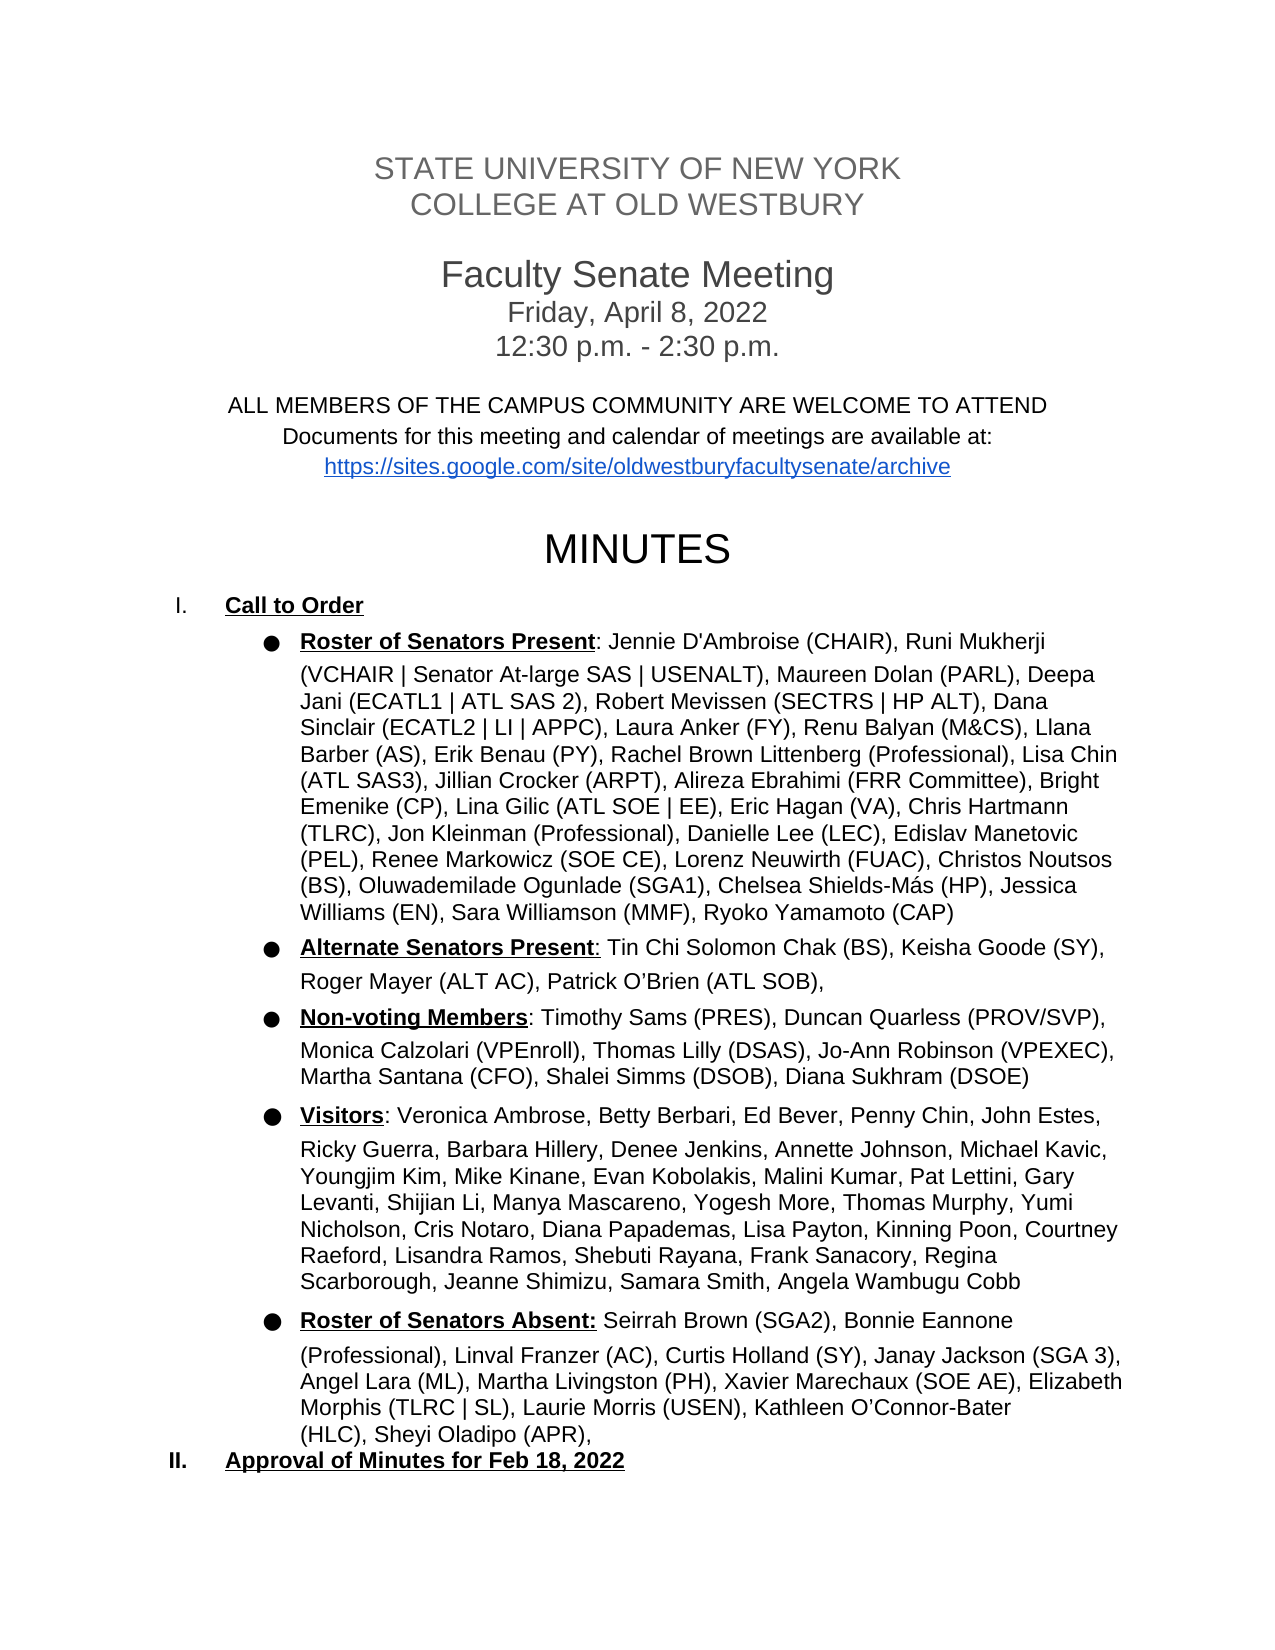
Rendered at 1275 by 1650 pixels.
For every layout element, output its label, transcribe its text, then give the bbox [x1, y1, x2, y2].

subtitle STATE UNIVERSITY OF NEW YORK [150, 150, 1125, 186]
list Approval of Minutes for Feb 18, 2022 [187, 1447, 1125, 1473]
subtitle Friday, April 8, 2022 [150, 295, 1125, 329]
subtitle COLLEGE AT OLD WESTBURY [150, 186, 1125, 222]
list Roster of Senators Present: Jennie D'Ambroise (CHAIR), Runi Mukherji (VCHAIR | Senator At-large SAS | USENALT), Maureen Dolan (PARL), Deepa Jani (ECATL1 | ATL SAS 2), Robert Mevissen (SECTRS | HP ALT), Dana Sinclair (ECATL2 | LI | APPC), Laura Anker (FY), Renu Balyan (M&CS), Llana Barber (AS), Erik Benau (PY), Rachel Brown Littenberg (Professional), Lisa Chin (ATL SAS3), Jillian Crocker (ARPT), Alireza Ebrahimi (FRR Committee), Bright Emenike (CP), Lina Gilic (ATL SOE | EE), Eric Hagan (VA), Chris Hartmann (TLRC), Jon Kleinman (Professional), Danielle Lee (LEC), Edislav Manetovic (PEL), Renee Markowicz (SOE CE), Lorenz Neuwirth (FUAC), Christos Noutsos (BS), Oluwademilade Ogunlade (SGA1), Chelsea Shields-Más (HP), Jessica Williams (EN), Sara Williamson (MMF), Ryoko Yamamoto (CAP) [262, 619, 1125, 925]
list Alternate Senators Present: Tin Chi Solomon Chak (BS), Keisha Goode (SY), Roger Mayer (ALT AC), Patrick O’Brien (ATL SOB), [262, 925, 1125, 994]
text Documents for this meeting and calendar of meetings are available at: [150, 423, 1125, 449]
list Non-voting Members: Timothy Sams (PRES), Duncan Quarless (PROV/SVP), Monica Calzolari (VPEnroll), Thomas Lilly (DSAS), Jo-Ann Robinson (VPEXEC), Martha Santana (CFO), Shalei Simms (DSOB), Diana Sukhram (DSOE) [262, 994, 1125, 1089]
subtitle 12:30 p.m. - 2:30 p.m. [150, 329, 1125, 362]
subtitle Faculty Senate Meeting [150, 252, 1125, 295]
list Visitors: Veronica Ambrose, Betty Berbari, Ed Bever, Penny Chin, John Estes, Ricky Guerra, Barbara Hillery, Denee Jenkins, Annette Johnson, Michael Kavic, Youngjim Kim, Mike Kinane, Evan Kobolakis, Malini Kumar, Pat Lettini, Gary Levanti, Shijian Li, Manya Mascareno, Yogesh More, Thomas Murphy, Yumi Nicholson, Cris Notaro, Diana Papademas, Lisa Payton, Kinning Poon, Courtney Raeford, Lisandra Ramos, Shebuti Rayana, Frank Sanacory, Regina Scarborough, Jeanne Shimizu, Samara Smith, Angela Wambugu Cobb [262, 1089, 1125, 1294]
text https://sites.google.com/site/oldwestburyfacultysenate/archive [150, 453, 1125, 479]
text ALL MEMBERS OF THE CAMPUS COMMUNITY ARE WELCOME TO ATTEND [150, 392, 1125, 419]
list Roster of Senators Absent: Seirrah Brown (SGA2), Bonnie Eannone (Professional), Linval Franzer (AC), Curtis Holland (SY), Janay Jackson (SGA 3), Angel Lara (ML), Martha Livingston (PH), Xavier Marechaux (SOE AE), Elizabeth Morphis (TLRC | SL), Laurie Morris (USEN), Kathleen O’Connor-Bater (HLC), Sheyi Oladipo (APR), [262, 1294, 1125, 1447]
list Call to Order [187, 592, 1125, 619]
subtitle MINUTES [150, 525, 1125, 573]
